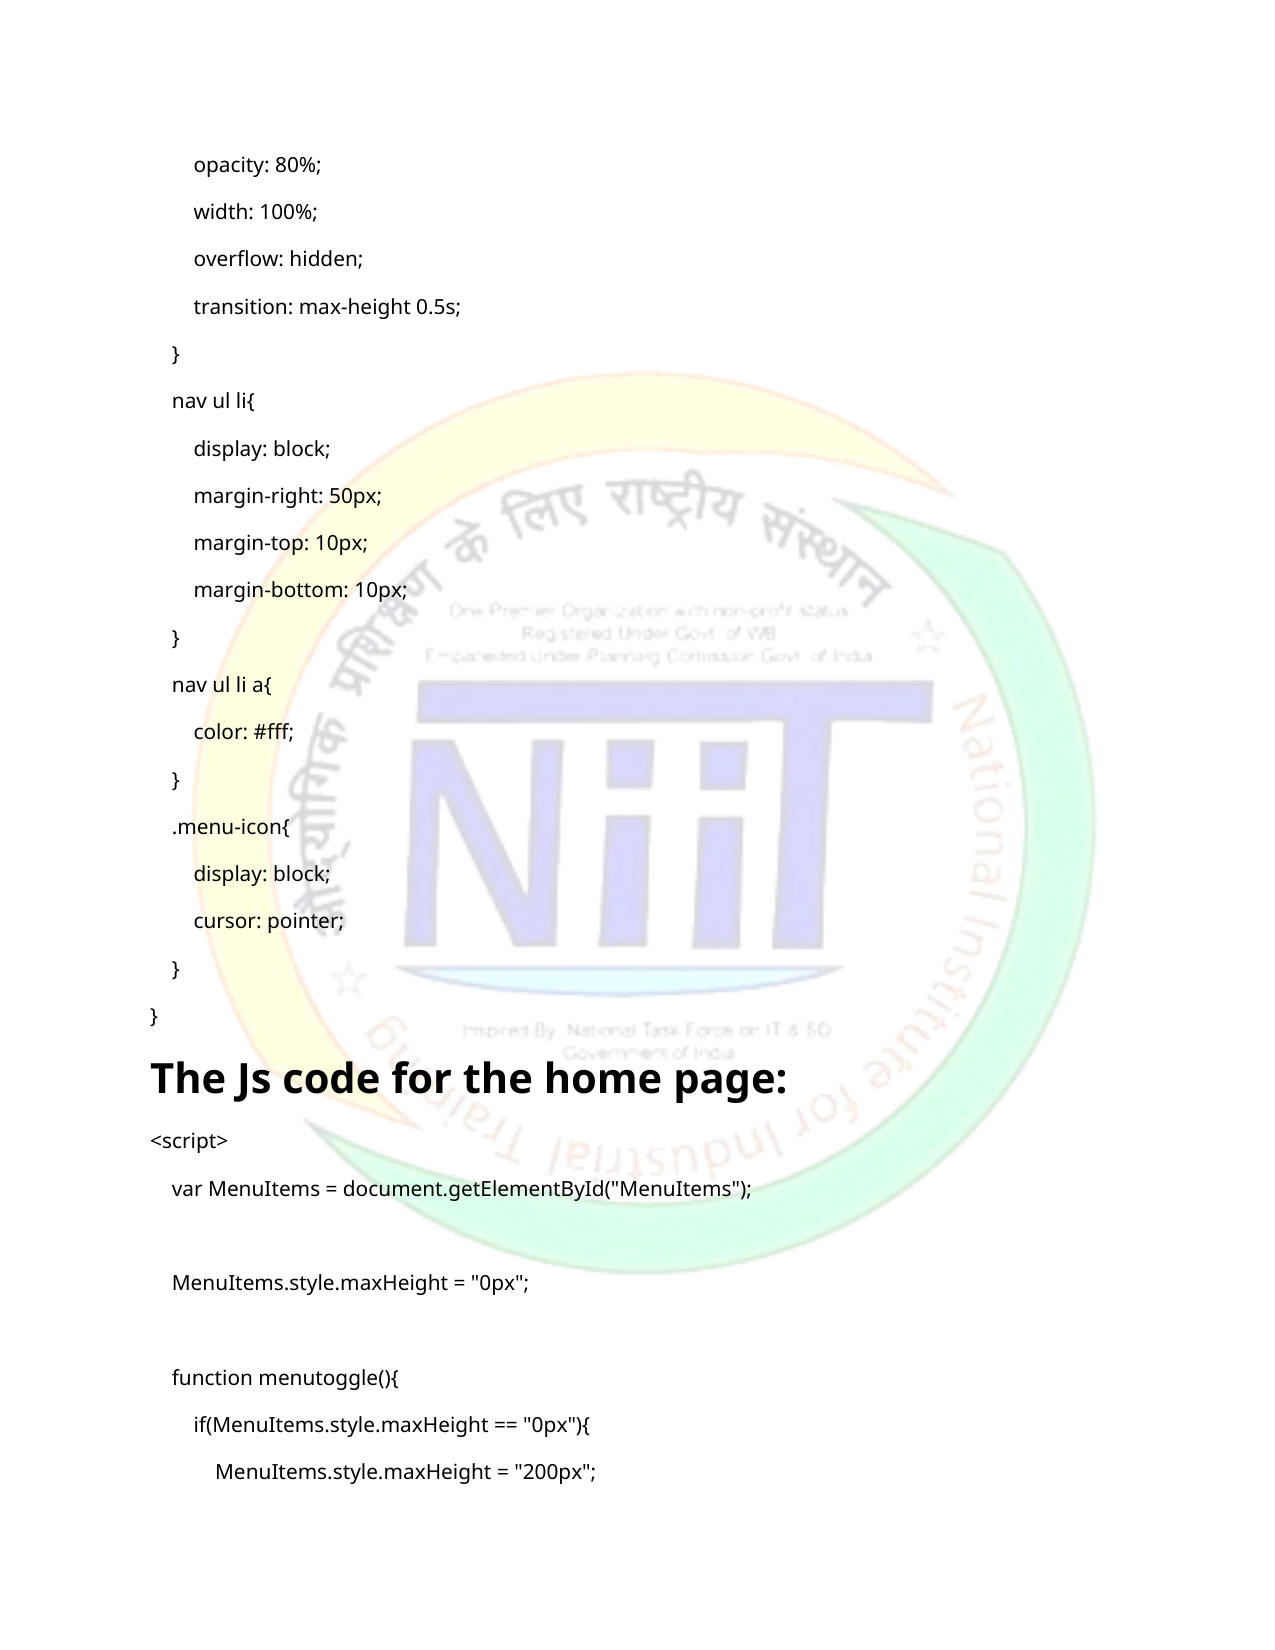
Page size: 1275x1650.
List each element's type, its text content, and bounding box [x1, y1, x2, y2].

text display: block; [150, 859, 1125, 888]
text margin-top: 10px; [150, 528, 1125, 557]
text margin-bottom: 10px; [150, 576, 1125, 604]
text function menutoggle(){ [150, 1363, 1125, 1391]
text } [150, 339, 1125, 368]
text } [150, 954, 1125, 982]
text The Js code for the home page: [150, 1048, 1125, 1105]
text } [150, 765, 1125, 793]
text cursor: pointer; [150, 907, 1125, 935]
text transition: max-height 0.5s; [150, 292, 1125, 320]
text overflow: hidden; [150, 244, 1125, 273]
text nav ul li{ [150, 386, 1125, 415]
text color: #fff; [150, 717, 1125, 746]
text var MenuItems = document.getElementById("MenuItems"); [150, 1174, 1125, 1202]
text } [150, 623, 1125, 651]
text MenuItems.style.maxHeight = "200px"; [150, 1457, 1125, 1486]
text <script> [150, 1126, 1125, 1155]
text } [150, 1001, 1125, 1030]
text .menu-icon{ [150, 812, 1125, 841]
text margin-right: 50px; [150, 481, 1125, 509]
text if(MenuItems.style.maxHeight == "0px"){ [150, 1410, 1125, 1439]
text nav ul li a{ [150, 670, 1125, 699]
text display: block; [150, 434, 1125, 462]
text width: 100%; [150, 197, 1125, 226]
text opacity: 80%; [150, 150, 1125, 178]
text MenuItems.style.maxHeight = "0px"; [150, 1268, 1125, 1297]
